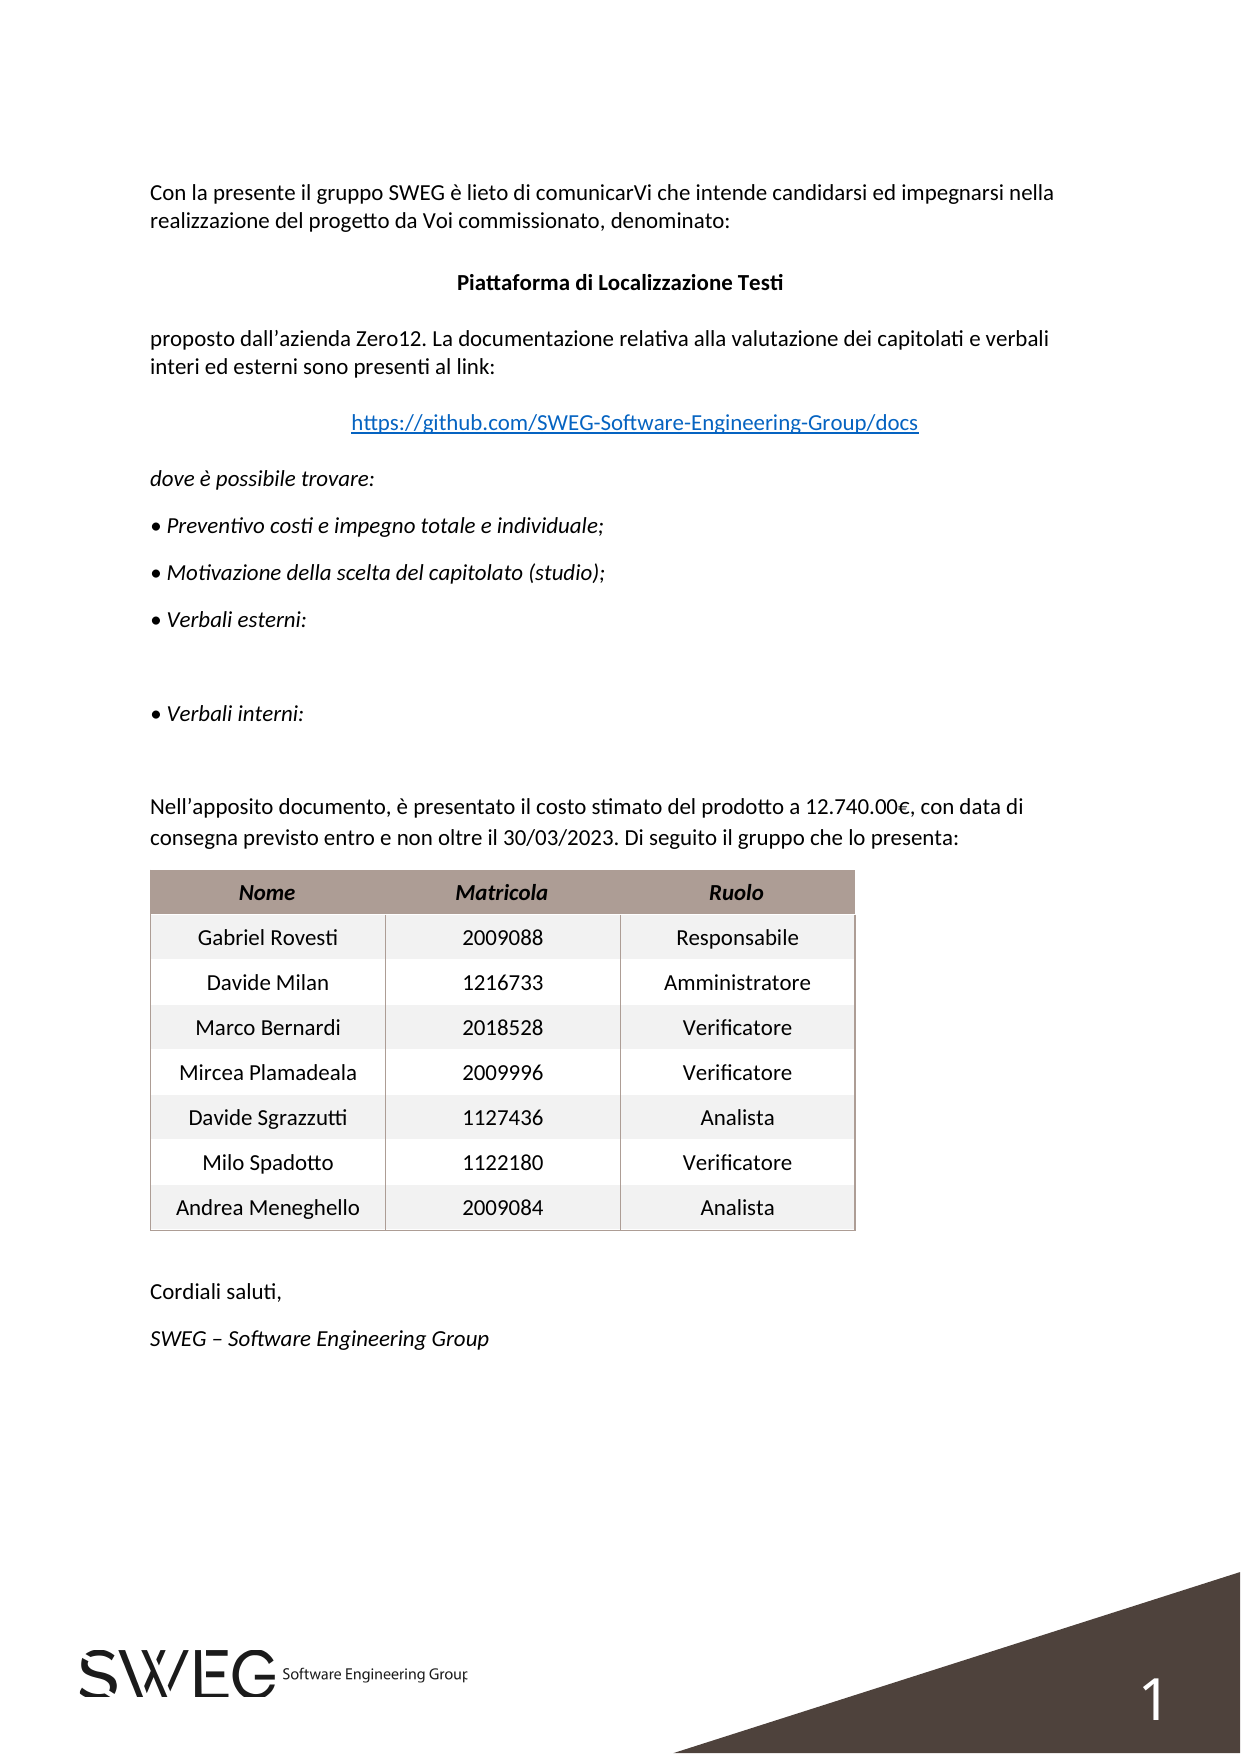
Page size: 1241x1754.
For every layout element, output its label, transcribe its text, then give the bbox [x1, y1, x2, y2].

table_cell Verificatore [621, 1140, 854, 1184]
picture [79, 1650, 468, 1697]
text • Preventivo costi e impegno totale e individuale; [150, 511, 1090, 539]
table_cell Mircea Plamadeala [151, 1050, 385, 1094]
table_cell Verificatore [621, 1005, 854, 1049]
table_cell Marco Bernardi [151, 1005, 385, 1049]
text proposto dall’azienda Zero12. La documentazione relativa alla valutazione dei capitolati e verbali interi ed esterni sono presenti al link: [150, 324, 1090, 380]
table_cell Verificatore [621, 1050, 854, 1094]
table_cell Analista [621, 1185, 854, 1229]
table_cell Amministratore [621, 960, 854, 1004]
table_header Ruolo [620, 870, 855, 914]
text Con la presente il gruppo SWEG è lieto di comunicarVi che intende candidarsi ed impegnarsi nella realizzazione del progetto da Voi commissionato, denominato: [150, 178, 1090, 234]
text • Verbali esterni: [150, 605, 1090, 633]
table_cell Responsabile [621, 915, 854, 959]
table_cell Milo Spadotto [151, 1140, 385, 1184]
table_cell 1127436 [386, 1095, 620, 1139]
text • Motivazione della scelta del capitolato (studio); [150, 558, 1090, 586]
text SWEG – Software Engineering Group [150, 1324, 1090, 1352]
table_cell Davide Sgrazzutti [151, 1095, 385, 1139]
table_cell 2018528 [386, 1005, 620, 1049]
table_header Matricola [385, 870, 620, 914]
text https://github.com/SWEG-Software-Engineering-Group/docs [150, 408, 1090, 436]
table_cell 1216733 [386, 960, 620, 1004]
table_cell 2009088 [386, 915, 620, 959]
text Nell’apposito documento, è presentato il costo stimato del prodotto a 12.740.00€, con data di consegna previsto entro e non oltre il 30/03/2023. Di seguito il gruppo che lo presenta: [150, 792, 1090, 851]
table_cell 2009084 [386, 1185, 620, 1229]
text • Verbali interni: [150, 699, 1090, 727]
table_cell Analista [621, 1095, 854, 1139]
table_header Nome [151, 870, 385, 914]
table_cell Gabriel Rovesti [151, 915, 385, 959]
table_cell 1122180 [386, 1140, 620, 1184]
text Piattaforma di Localizzazione Testi [150, 234, 1090, 296]
table_cell Andrea Meneghello [151, 1185, 385, 1229]
table_cell Davide Milan [151, 960, 385, 1004]
table_cell 2009996 [386, 1050, 620, 1094]
text Cordiali saluti, [150, 1277, 1090, 1305]
text dove è possibile trovare: [150, 464, 1090, 492]
